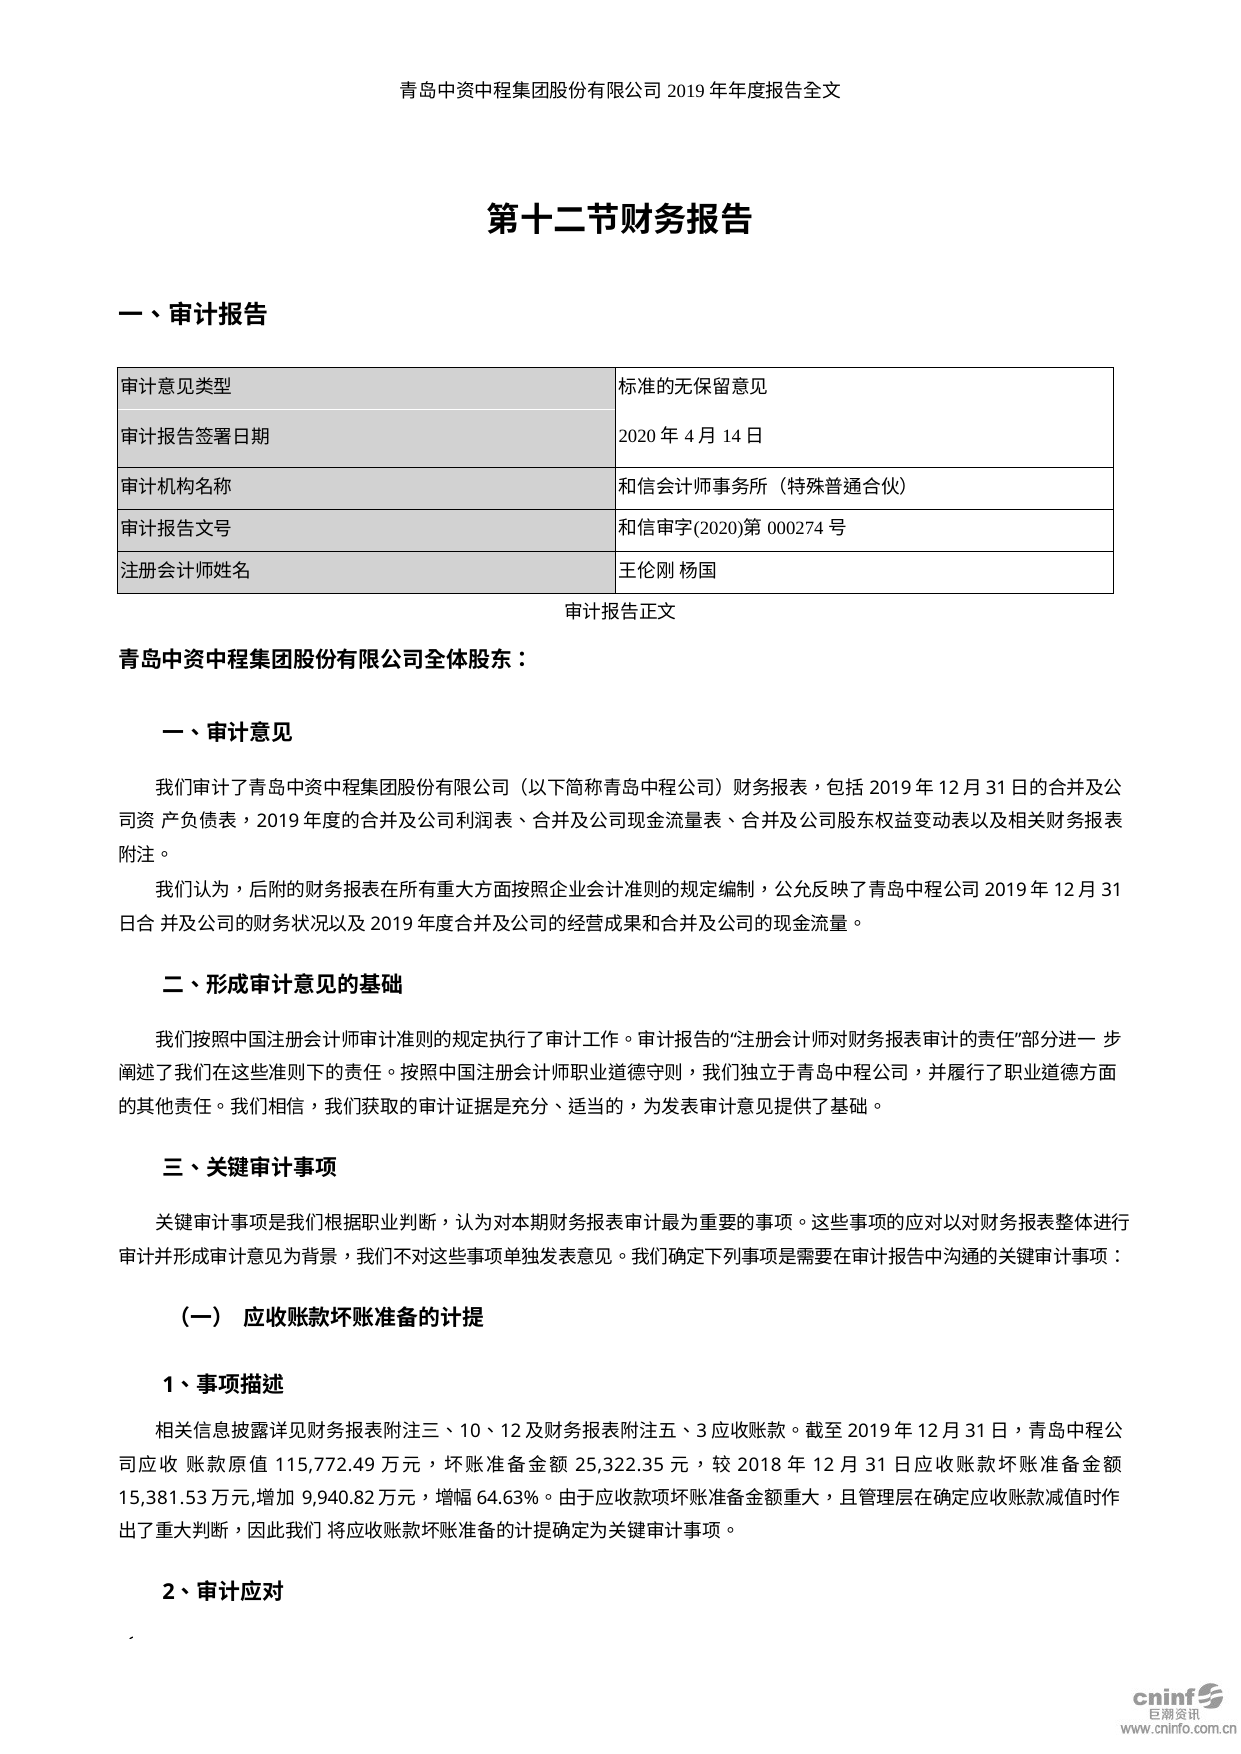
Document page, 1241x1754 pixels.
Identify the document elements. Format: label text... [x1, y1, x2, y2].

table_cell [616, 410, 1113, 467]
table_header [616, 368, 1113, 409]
text 相关信息披露详见财务报表附注三、10、12及财务报表附注五、3应收账款。截至2019年12月31日，青岛中程公司应收 账款原值115,772.49万元，坏账准备金额25,322.35元，较2018年12月31日应收账款坏账准备金额15,381.53万元,增加 9,940.82万元，增幅64.63%。由于应收款项坏账准备金额重大，且管理层在确定应收账款减值时作出了重大判断，因此我们 将应收账款坏账准备的计提确定为关键审计事项。 [118, 1418, 1123, 1543]
subtitle 一、审计意见 [162, 717, 1240, 747]
subtitle 1、事项描述 [162, 1369, 1240, 1399]
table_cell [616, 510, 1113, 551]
text 审计报告正文 [116, 599, 1124, 624]
text 我们审计了青岛中资中程集团股份有限公司（以下简称青岛中程公司）财务报表，包括2019年12月31日的合并及公司资 产负债表，2019年度的合并及公司利润表、合并及公司现金流量表、合并及公司股东权益变动表以及相关财务报表附注。 [118, 774, 1123, 866]
subtitle 三、关键审计事项 [162, 1151, 1240, 1181]
subtitle 青岛中资中程集团股份有限公司全体股东： [118, 644, 1240, 674]
subtitle 二、形成审计意见的基础 [162, 969, 1240, 998]
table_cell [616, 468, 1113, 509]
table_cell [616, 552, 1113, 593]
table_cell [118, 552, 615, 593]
picture [1115, 1680, 1240, 1737]
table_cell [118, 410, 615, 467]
subtitle 一、审计报告 [118, 296, 1240, 331]
subtitle 2、审计应对 [162, 1576, 1240, 1606]
text 我们认为，后附的财务报表在所有重大方面按照企业会计准则的规定编制，公允反映了青岛中程公司2019年12月31日合 并及公司的财务状况以及2019年度合并及公司的经营成果和合并及公司的现金流量。 [118, 876, 1123, 936]
subtitle 第十二节财务报告 [116, 196, 1124, 241]
text 我们按照中国注册会计师审计准则的规定执行了审计工作。审计报告的“注册会计师对财务报表审计的责任”部分进一 步阐述了我们在这些准则下的责任。按照中国注册会计师职业道德守则，我们独立于青岛中程公司，并履行了职业道德方面 的其他责任。我们相信，我们获取的审计证据是充分、适当的，为发表审计意见提供了基础。 [118, 1026, 1122, 1118]
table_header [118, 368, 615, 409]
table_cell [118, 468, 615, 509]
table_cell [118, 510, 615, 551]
text 关键审计事项是我们根据职业判断，认为对本期财务报表审计最为重要的事项。这些事项的应对以对财务报表整体进行 审计并形成审计意见为背景，我们不对这些事项单独发表意见。我们确定下列事项是需要在审计报告中沟通的关键审计事项： [118, 1209, 1131, 1268]
subtitle （一） 应收账款坏账准备的计提 [169, 1302, 1240, 1331]
